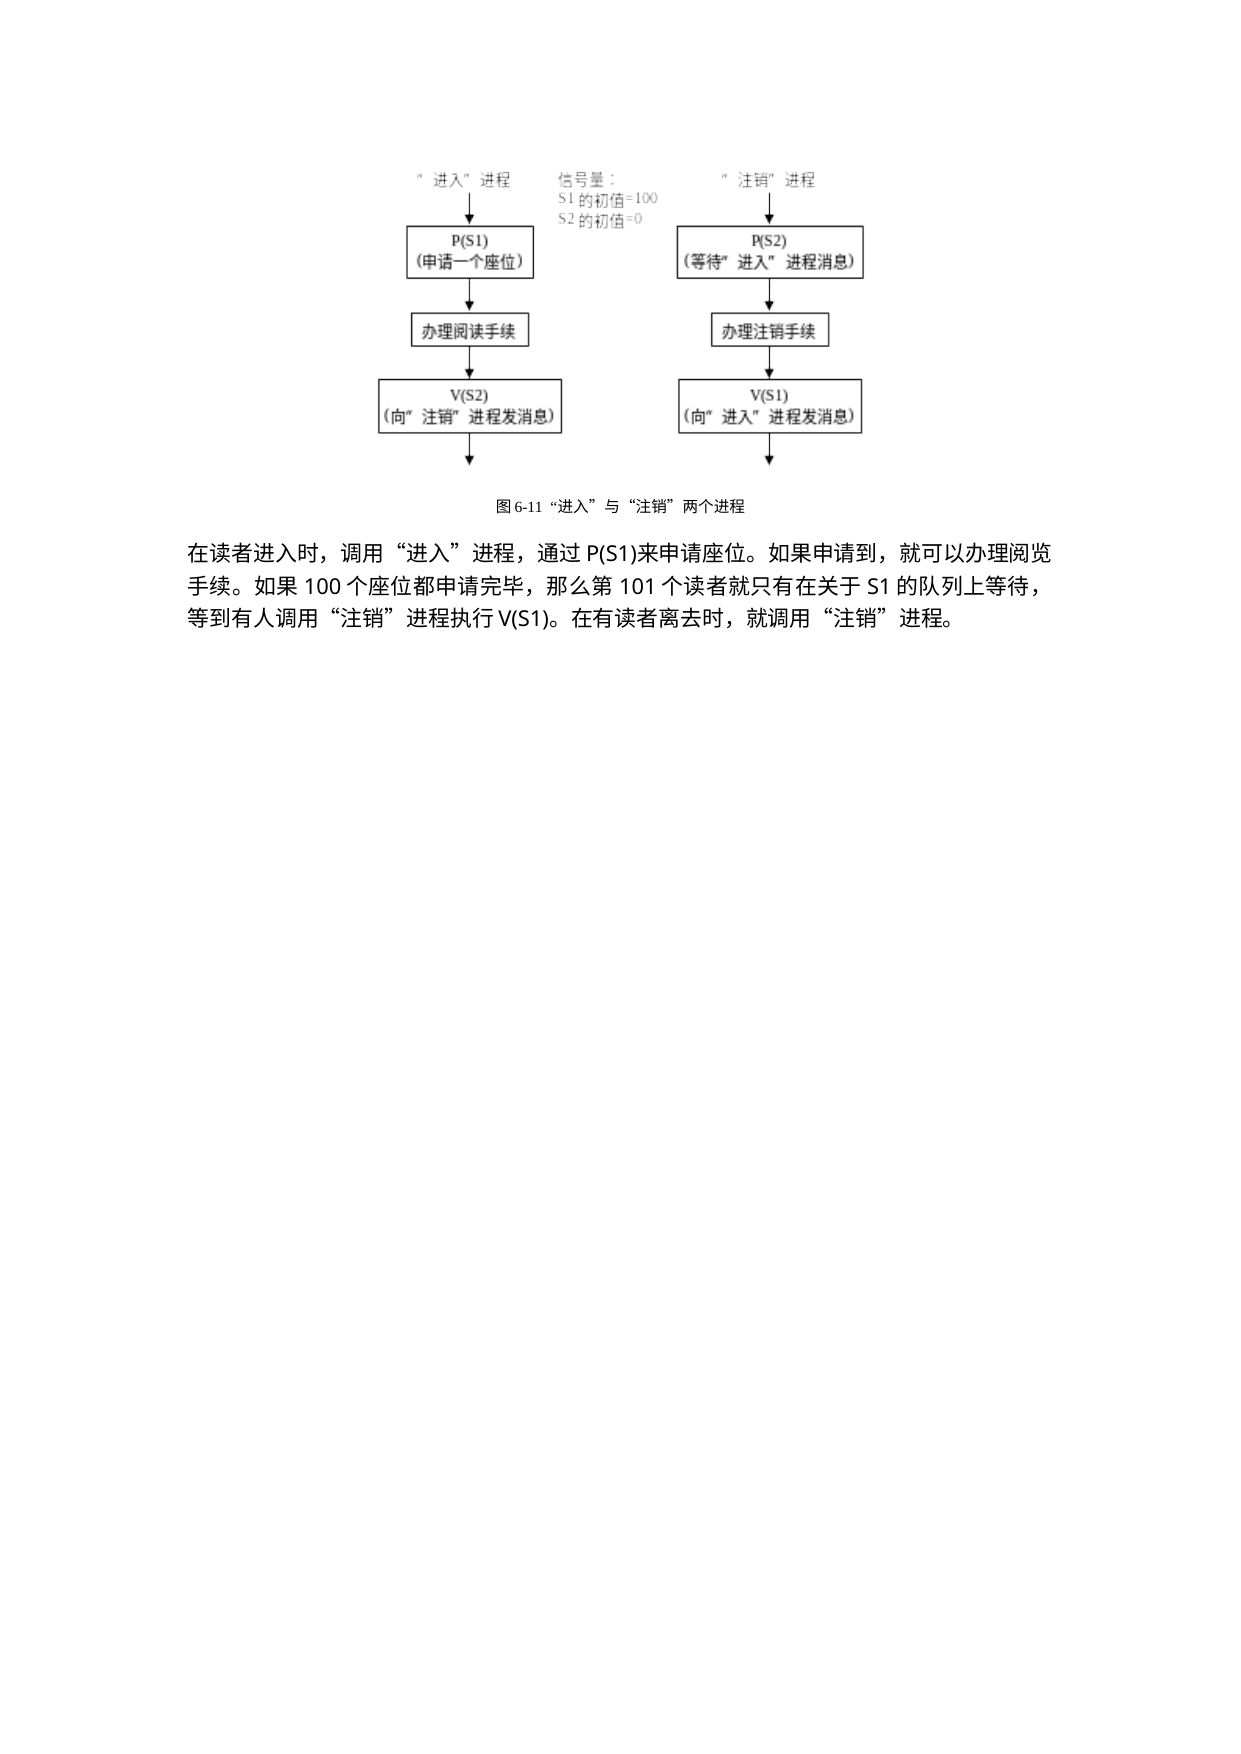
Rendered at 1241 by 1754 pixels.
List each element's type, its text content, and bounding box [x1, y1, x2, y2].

text 在读者进入时，调用“进入”进程，通过P(S1)来申请座位。如果申请到，就可以办理阅览手续。如果100个座位都申请完毕，那么第101个读者就只有在关于S1的队列上等待，等到有人调用“注销”进程执行V(S1)。在有读者离去时，就调用“注销”进程。 [187, 536, 1053, 634]
text 图6-11 “进入”与“注销”两个进程 [187, 489, 1053, 522]
